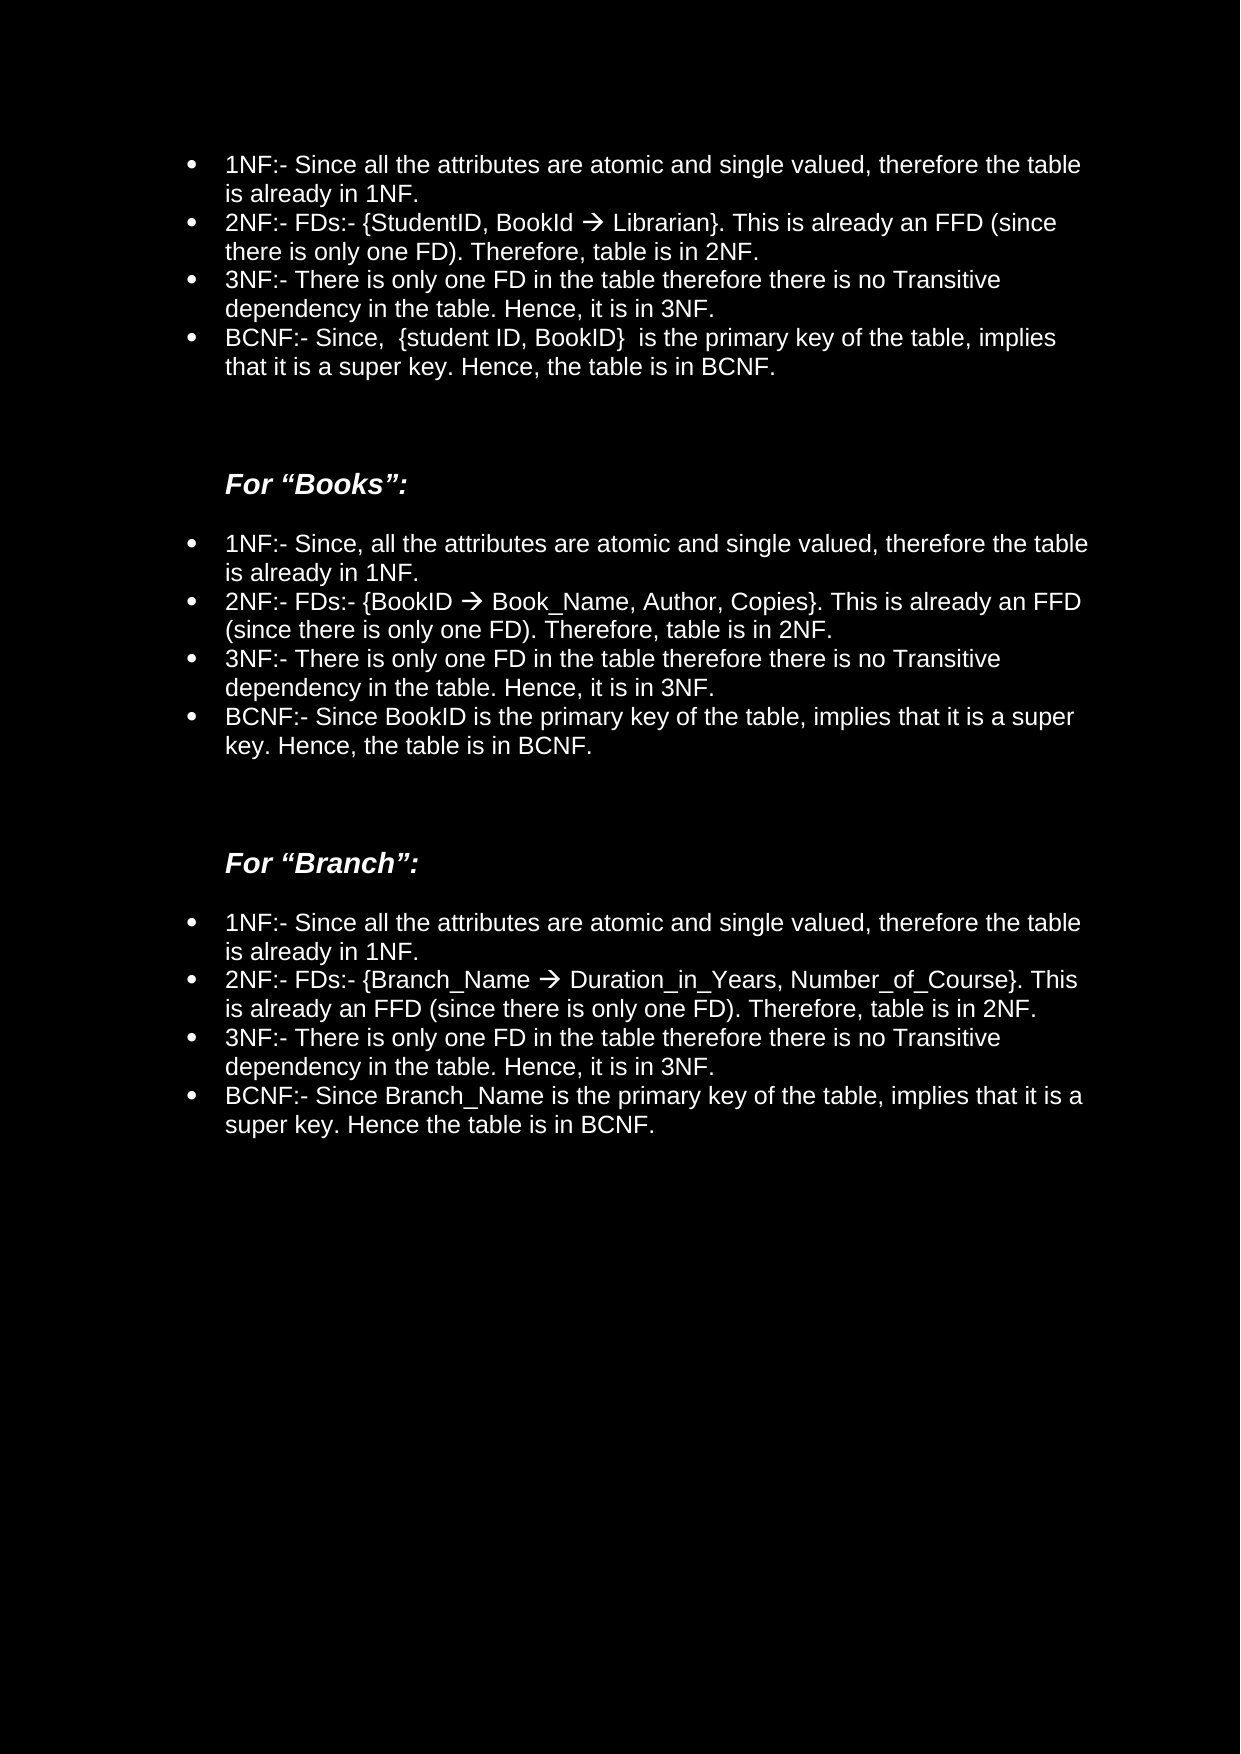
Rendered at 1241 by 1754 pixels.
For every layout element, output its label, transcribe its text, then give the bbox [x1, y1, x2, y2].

list 2NF:- FDs:- {Branch_Name Duration_in_Years, Number_of_Course}. This is already an FFD (since there is only one FD). Therefore, table is in 2NF. [187, 966, 1090, 1023]
list 2NF:- FDs:- {BookID Book_Name, Author, Copies}. This is already an FFD (since there is only one FD). Therefore, table is in 2NF. [187, 587, 1090, 644]
list 2NF:- FDs:- {StudentID, BookId Librarian}. This is already an FFD (since there is only one FD). Therefore, table is in 2NF. [187, 208, 1090, 265]
list 3NF:- There is only one FD in the table therefore there is no Transitive dependency in the table. Hence, it is in 3NF. [187, 644, 1090, 702]
list 3NF:- There is only one FD in the table therefore there is no Transitive dependency in the table. Hence, it is in 3NF. [187, 265, 1090, 323]
list 1NF:- Since, all the attributes are atomic and single valued, therefore the table is already in 1NF. [187, 529, 1090, 587]
list For “Books”: [225, 467, 1090, 500]
list BCNF:- Since BookID is the primary key of the table, implies that it is a super key. Hence, the table is in BCNF. [187, 702, 1090, 759]
list For “Branch”: [225, 846, 1090, 879]
list 1NF:- Since all the attributes are atomic and single valued, therefore the table is already in 1NF. [187, 908, 1090, 966]
list 1NF:- Since all the attributes are atomic and single valued, therefore the table is already in 1NF. [187, 150, 1090, 208]
list BCNF:- Since Branch_Name is the primary key of the table, implies that it is a super key. Hence the table is in BCNF. [187, 1081, 1090, 1138]
list BCNF:- Since, {student ID, BookID} is the primary key of the table, implies that it is a super key. Hence, the table is in BCNF. [187, 323, 1090, 380]
list 3NF:- There is only one FD in the table therefore there is no Transitive dependency in the table. Hence, it is in 3NF. [187, 1023, 1090, 1081]
